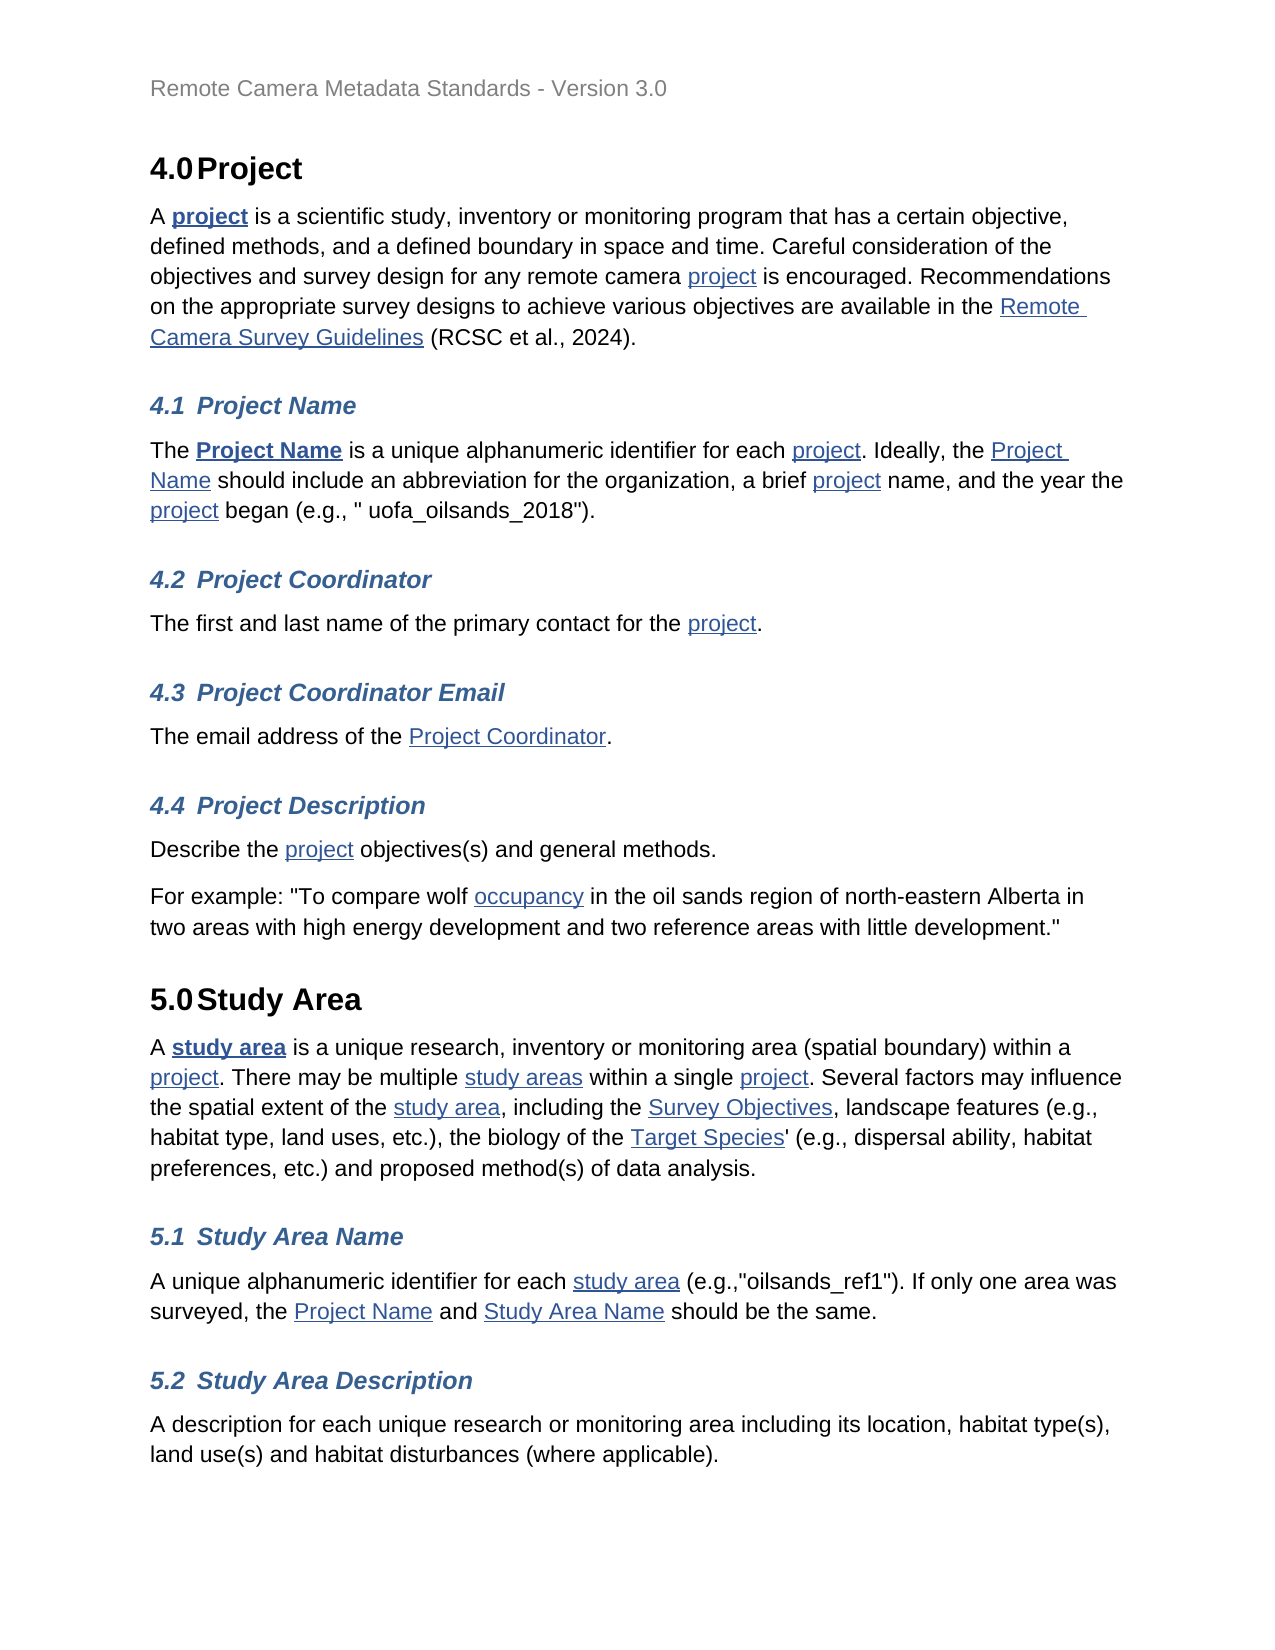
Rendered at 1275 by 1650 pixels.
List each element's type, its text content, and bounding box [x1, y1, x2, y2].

subtitle Project [150, 150, 1125, 186]
text A unique alphanumeric identifier for each study area (e.g.,"oilsands_ref1"). If only one area was surveyed, the Project Name and Study Area Name should be the same. [150, 1268, 1125, 1324]
subtitle Study Area Description [150, 1366, 1125, 1394]
subtitle Project Name [150, 391, 1125, 420]
text For example: "To compare wolf occupancy in the oil sands region of north-eastern Alberta in two areas with high energy development and two reference areas with little development." [150, 883, 1125, 940]
text A study area is a unique research, inventory or monitoring area (spatial boundary) within a project. There may be multiple study areas within a single project. Several factors may influence the spatial extent of the study area, including the Survey Objectives, landscape features (e.g., habitat type, land uses, etc.), the biology of the Target Species' (e.g., dispersal ability, habitat preferences, etc.) and proposed method(s) of data analysis. [150, 1034, 1125, 1181]
subtitle Study Area [150, 981, 1125, 1017]
text The Project Name is a unique alphanumeric identifier for each project. Ideally, the Project Name should include an abbreviation for the organization, a brief project name, and the year the project began (e.g., " uofa_oilsands_2018"). [150, 437, 1125, 523]
subtitle Study Area Name [150, 1222, 1125, 1251]
subtitle Project Description [150, 791, 1125, 820]
text The first and last name of the primary contact for the project. [150, 610, 1125, 636]
subtitle Project Coordinator Email [150, 678, 1125, 707]
text A project is a scientific study, inventory or monitoring program that has a certain objective, defined methods, and a defined boundary in space and time. Careful consideration of the objectives and survey design for any remote camera project is encouraged. Recommendations on the appropriate survey designs to achieve various objectives are available in the Remote Camera Survey Guidelines (RCSC et al., 2024). [150, 203, 1125, 350]
subtitle Project Coordinator [150, 565, 1125, 593]
text Describe the project objectives(s) and general methods. [150, 836, 1125, 863]
text The email address of the Project Coordinator. [150, 723, 1125, 749]
text A description for each unique research or monitoring area including its location, habitat type(s), land use(s) and habitat disturbances (where applicable). [150, 1411, 1125, 1468]
